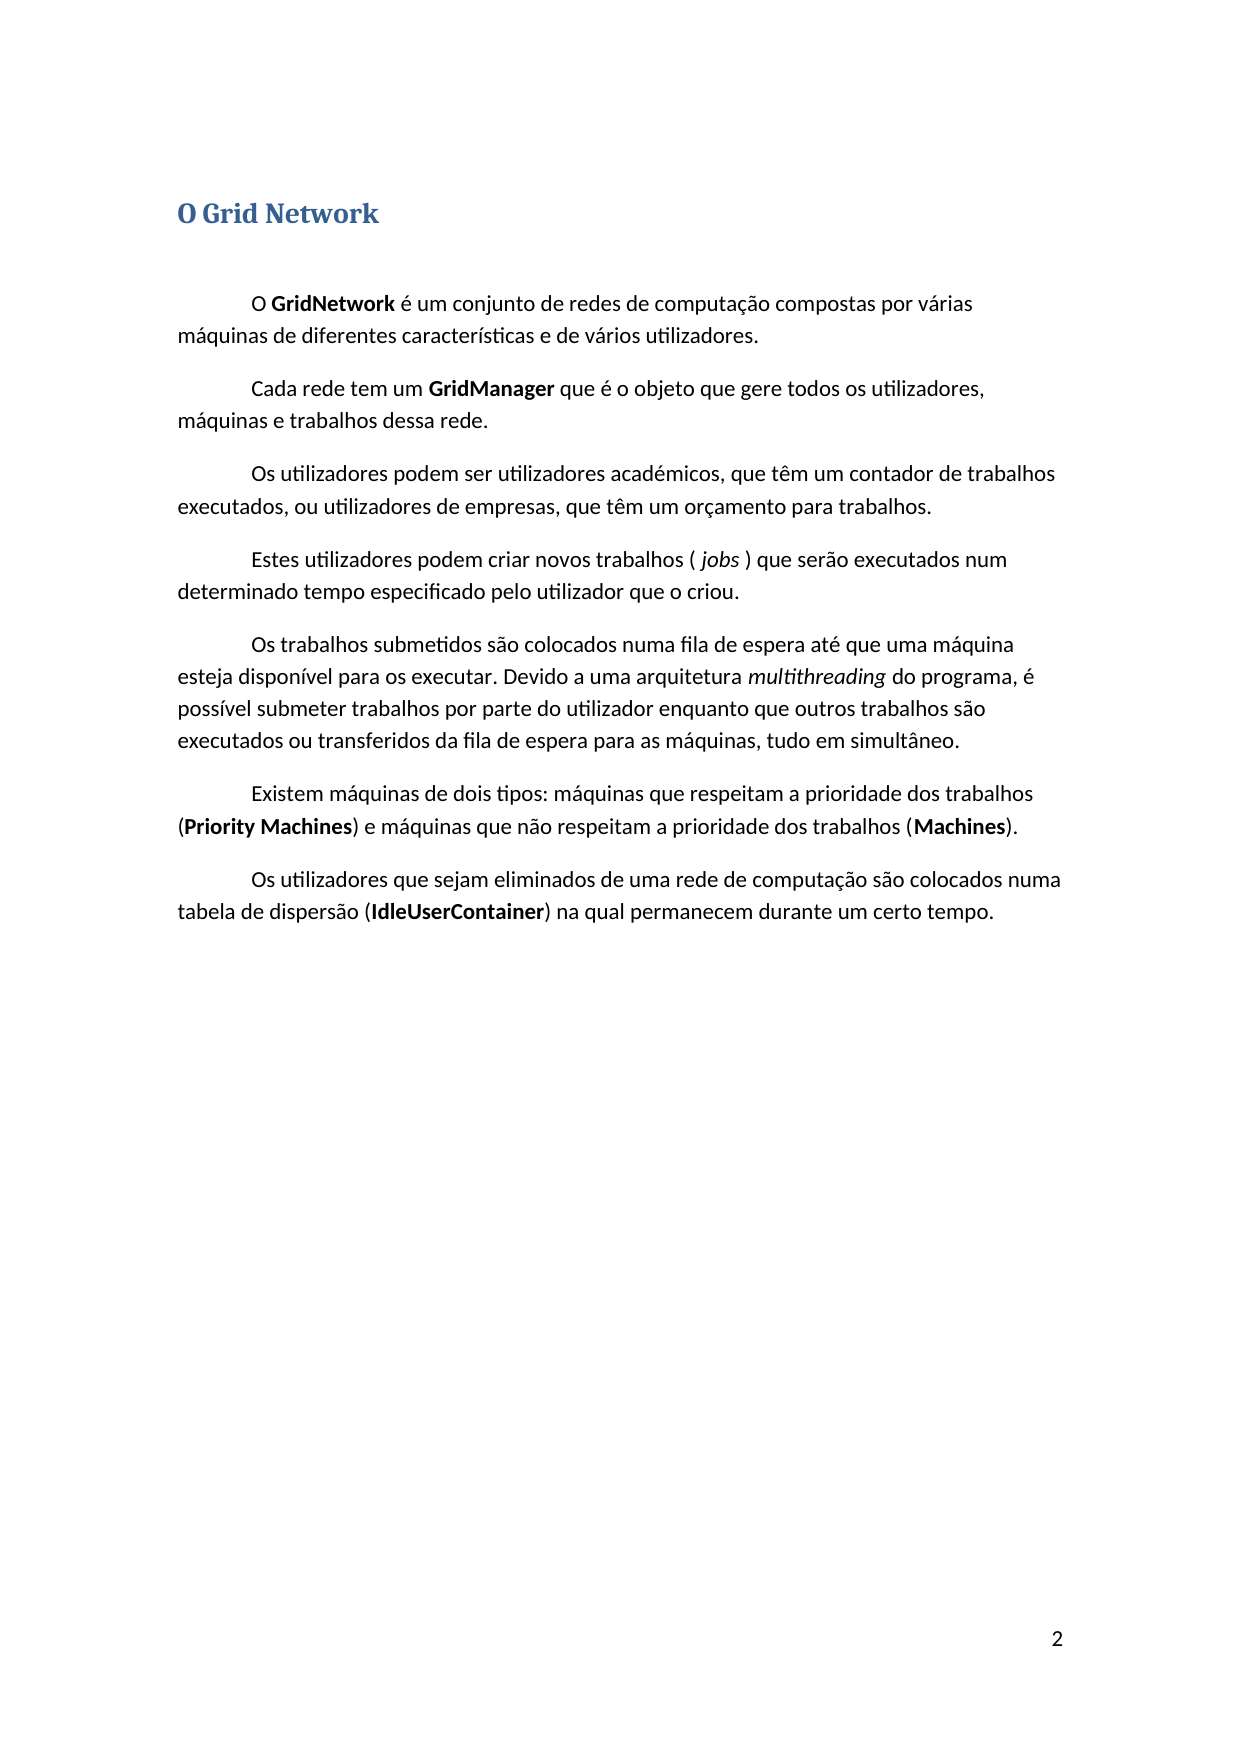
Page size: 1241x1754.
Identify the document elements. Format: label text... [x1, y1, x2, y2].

text Cada rede tem um GridManager que é o objeto que gere todos os utilizadores, máquinas e trabalhos dessa rede. [177, 374, 1063, 434]
text Estes utilizadores podem criar novos trabalhos ( jobs ) que serão executados num determinado tempo especificado pelo utilizador que o criou. [177, 545, 1063, 605]
text O GridNetwork é um conjunto de redes de computação compostas por várias máquinas de diferentes características e de vários utilizadores. [177, 289, 1063, 349]
subtitle O Grid Network [177, 198, 1063, 231]
text Existem máquinas de dois tipos: máquinas que respeitam a prioridade dos trabalhos (Priority Machines) e máquinas que não respeitam a prioridade dos trabalhos (Machines). [177, 779, 1063, 840]
text Os utilizadores que sejam eliminados de uma rede de computação são colocados numa tabela de dispersão (IdleUserContainer) na qual permanecem durante um certo tempo. [177, 865, 1063, 925]
text Os trabalhos submetidos são colocados numa fila de espera até que uma máquina esteja disponível para os executar. Devido a uma arquitetura multithreading do programa, é possível submeter trabalhos por parte do utilizador enquanto que outros trabalhos são executados ou transferidos da fila de espera para as máquinas, tudo em simultâneo. [177, 630, 1063, 754]
text Os utilizadores podem ser utilizadores académicos, que têm um contador de trabalhos executados, ou utilizadores de empresas, que têm um orçamento para trabalhos. [177, 459, 1063, 520]
